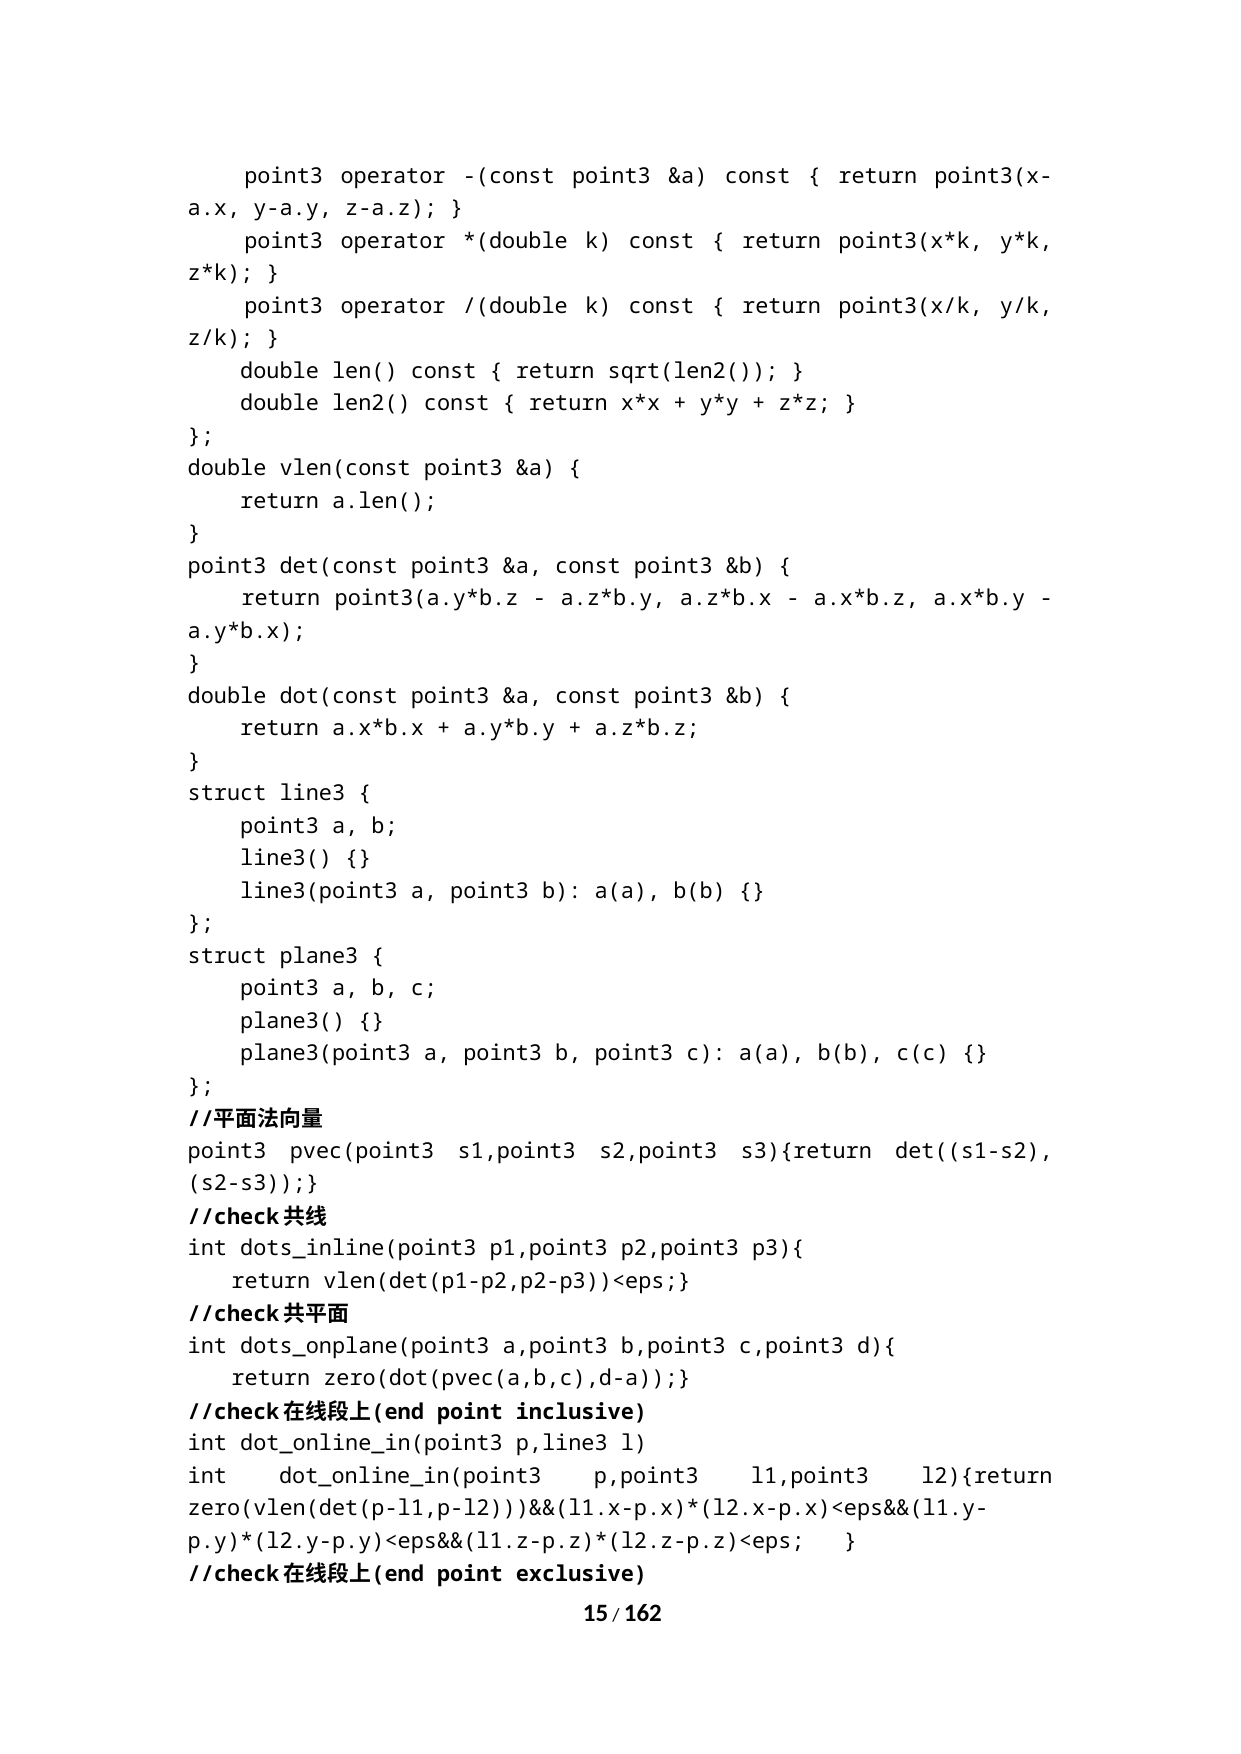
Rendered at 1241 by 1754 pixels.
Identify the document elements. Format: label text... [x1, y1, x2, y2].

text point3 pvec(point3 s1,point3 s2,point3 s3){return det((s1-s2),(s2-s3));} [187, 1133, 1053, 1198]
text //check共线 [187, 1198, 1053, 1231]
text //check在线段上(end point exclusive) [187, 1556, 1053, 1588]
text int dots_inline(point3 p1,point3 p2,point3 p3){ [187, 1231, 1053, 1263]
text //check在线段上(end point inclusive) [187, 1393, 1053, 1426]
text return vlen(det(p1-p2,p2-p3))<eps;} [187, 1263, 1053, 1296]
text return zero(dot(pvec(a,b,c),d-a));} [187, 1361, 1053, 1393]
text int dot_online_in(point3 p,point3 l1,point3 l2){return zero(vlen(det(p-l1,p-l2)))&&(l1.x-p.x)*(l2.x-p.x)<eps&&(l1.y-p.y)*(l2.y-p.y)<eps&&(l1.z-p.z)*(l2.z-p.z)<eps; } [187, 1458, 1053, 1556]
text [187, 158, 1053, 1133]
text int dots_onplane(point3 a,point3 b,point3 c,point3 d){ [187, 1328, 1053, 1361]
text int dot_online_in(point3 p,line3 l) [187, 1426, 1053, 1458]
text //check共平面 [187, 1296, 1053, 1328]
